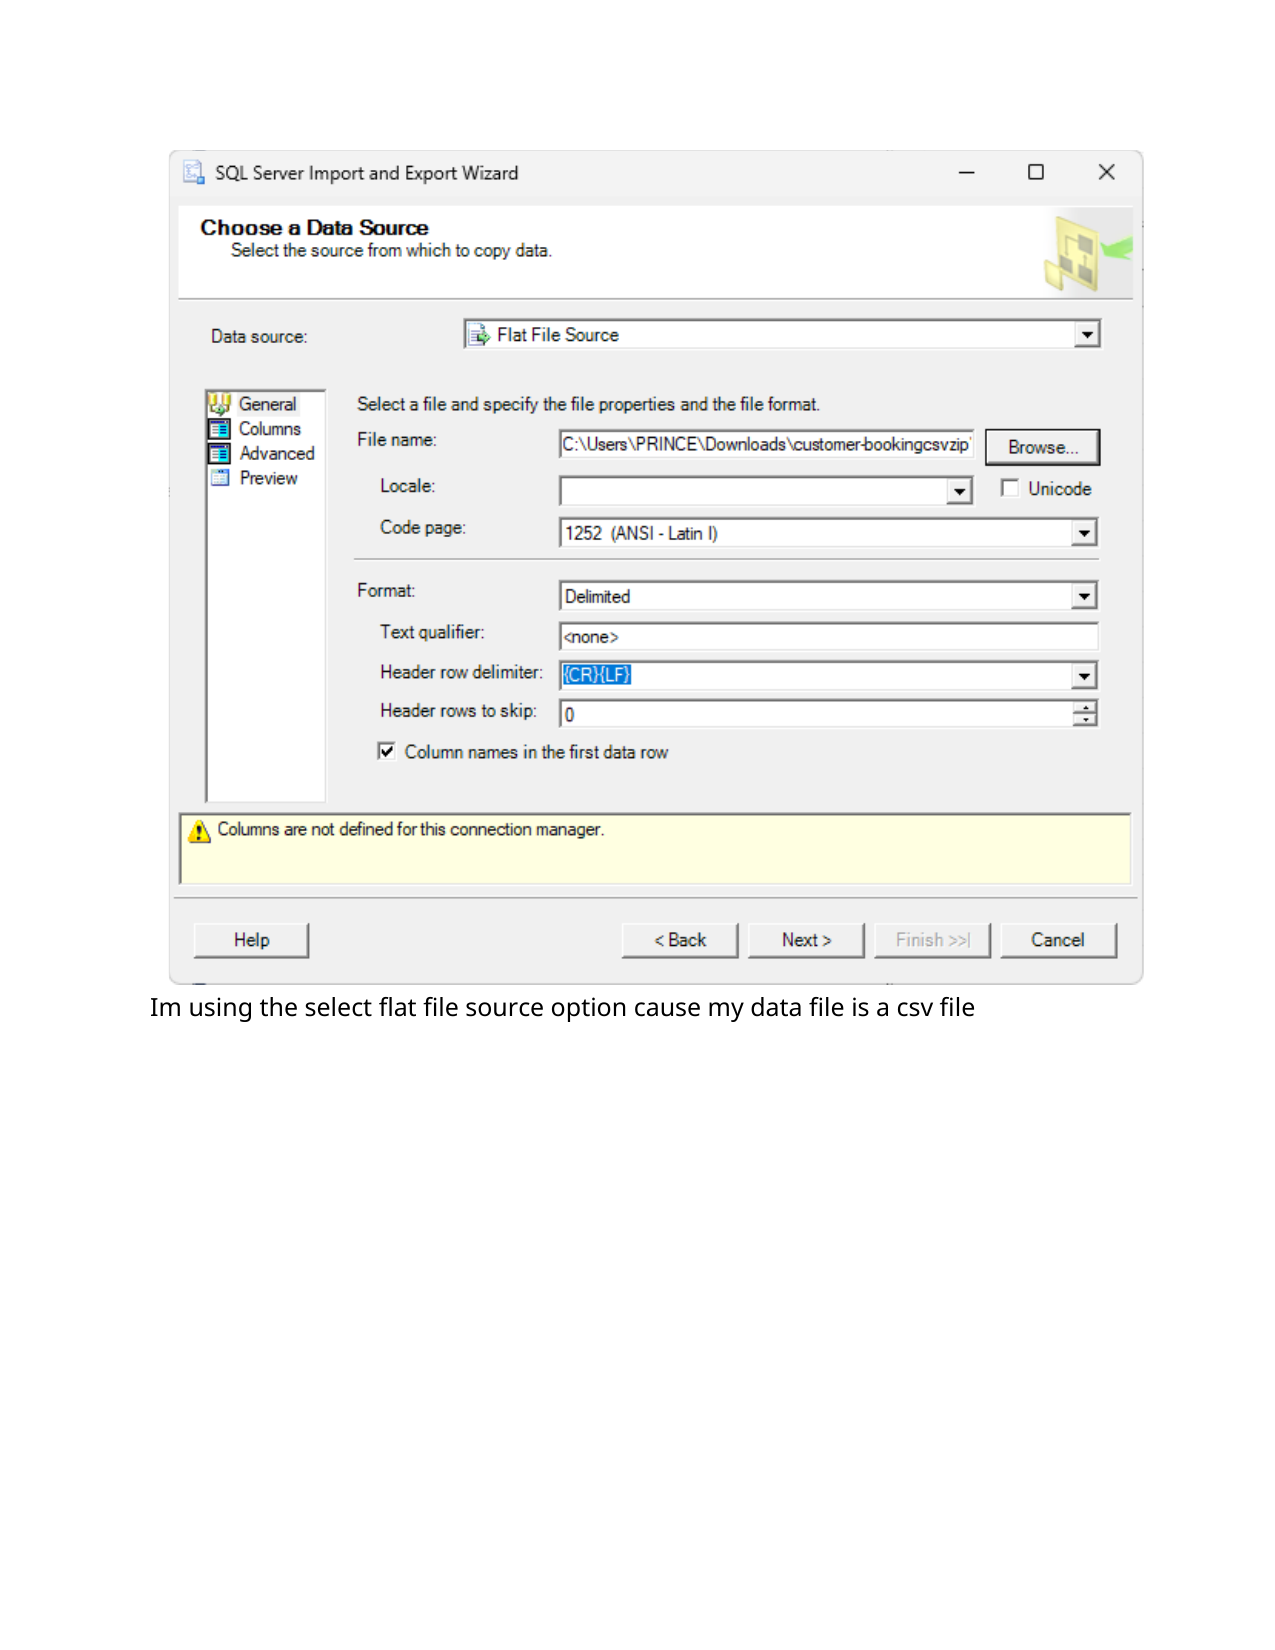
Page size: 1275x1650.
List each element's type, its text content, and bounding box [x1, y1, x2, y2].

text Im using the select flat file source option cause my data file is a csv file [150, 150, 1125, 1024]
